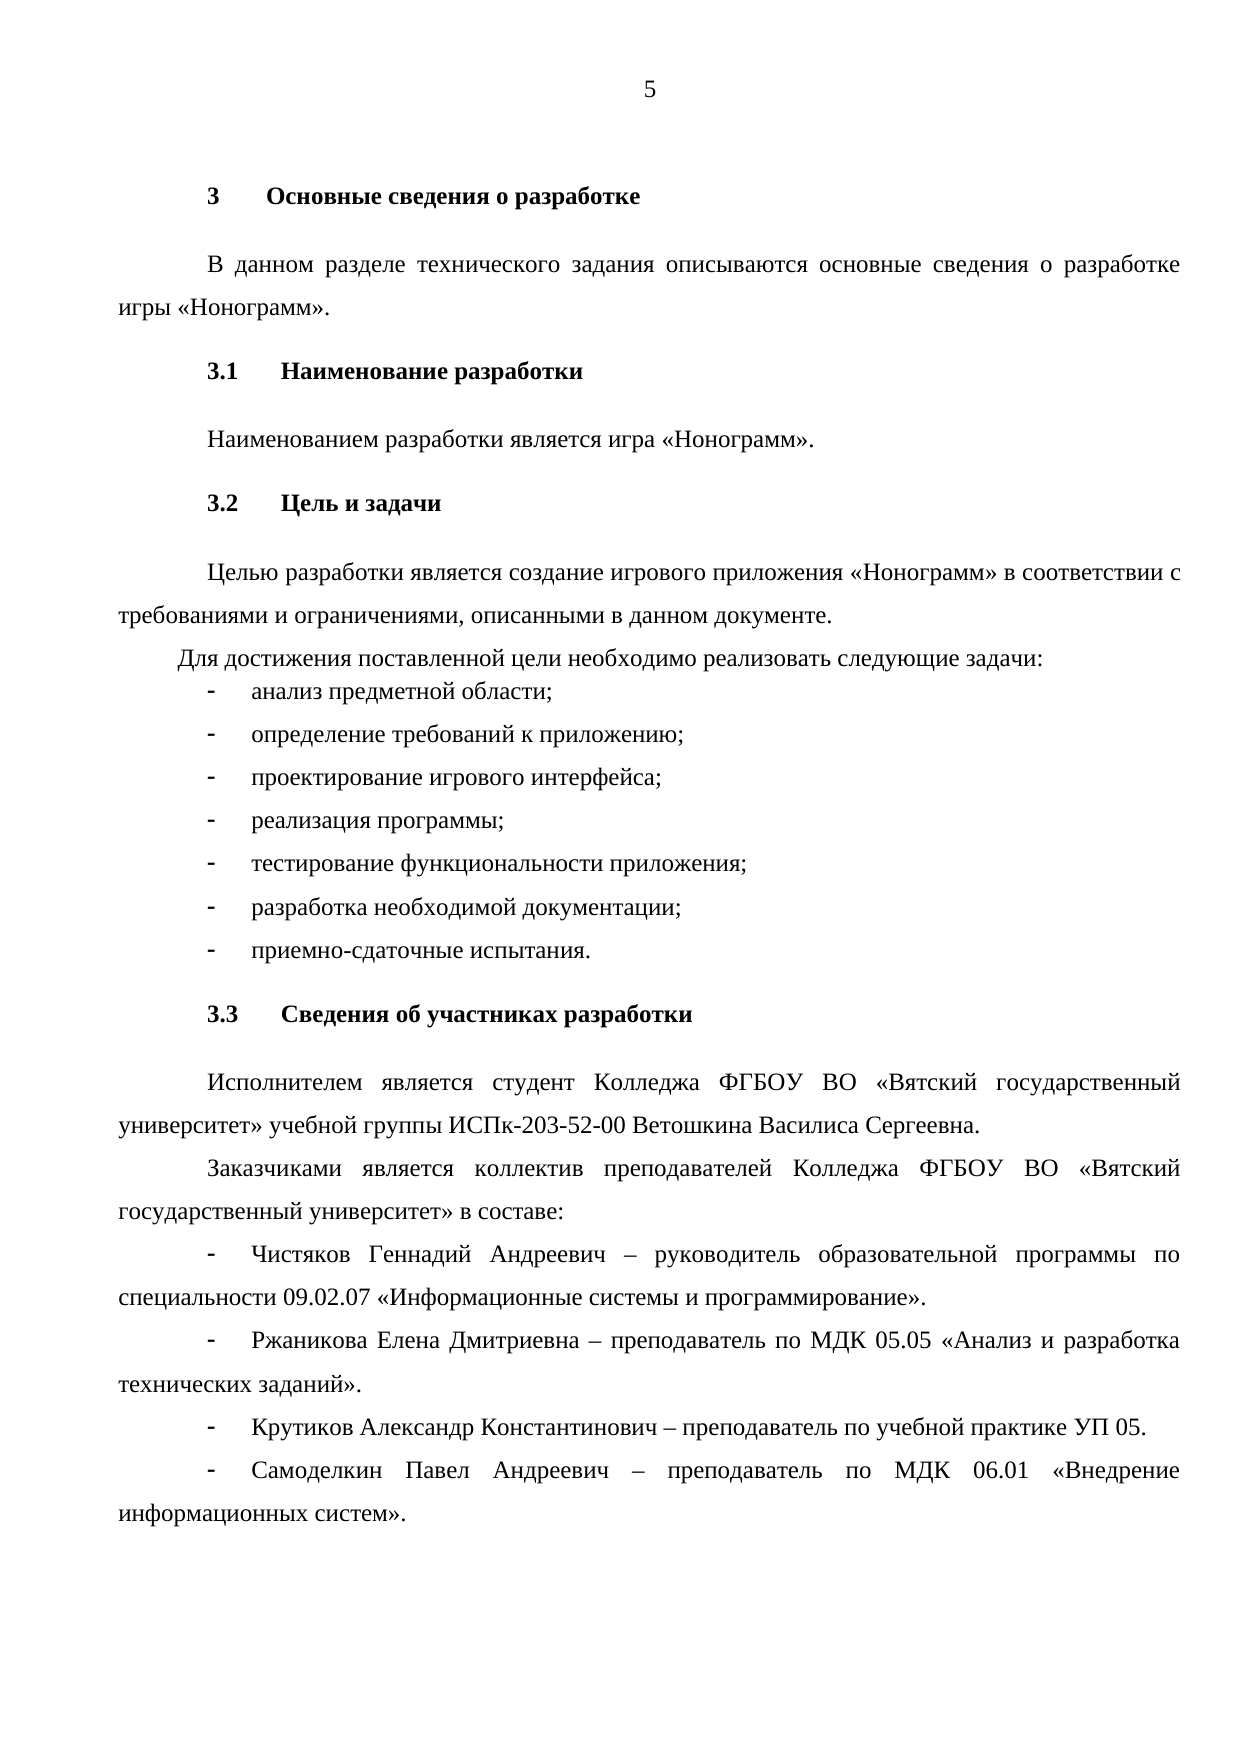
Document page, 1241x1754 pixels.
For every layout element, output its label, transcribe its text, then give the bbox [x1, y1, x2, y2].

list реализация программы; [118, 805, 1181, 834]
text Для достижения поставленной цели необходимо реализовать следующие задачи: [118, 643, 1122, 672]
list Самоделкин Павел Андреевич – преподаватель по МДК 06.01 «Внедрение информационных систем». [118, 1455, 1181, 1527]
list проектирование игрового интерфейса; [118, 762, 1181, 791]
list Крутиков Александр Константинович – преподаватель по учебной практике УП 05. [118, 1412, 1181, 1441]
text В данном разделе технического задания описываются основные сведения о разработке игры «Нонограмм». [118, 249, 1181, 321]
list Ржаникова Елена Дмитриевна – преподаватель по МДК 05.05 «Анализ и разработка технических заданий». [118, 1326, 1181, 1397]
text Исполнителем является студент Колледжа ФГБОУ ВО «Вятский государственный университет» учебной группы ИСПк-203-52-00 Ветошкина Василиса Сергеевна. [118, 1067, 1181, 1139]
list тестирование функциональности приложения; [118, 848, 1181, 877]
text Заказчиками является коллектив преподавателей Колледжа ФГБОУ ВО «Вятский государственный университет» в составе: [118, 1153, 1181, 1225]
text Целью разработки является создание игрового приложения «Нонограмм» в соответствии с требованиями и ограничениями, описанными в данном документе. [118, 557, 1181, 628]
list анализ предметной области; [118, 676, 1181, 705]
subtitle Сведения об участниках разработки [118, 999, 1181, 1027]
text Наименованием разработки является игра «Нонограмм». [118, 424, 1181, 453]
list разработка необходимой документации; [118, 892, 1181, 920]
subtitle Основные сведения о разработке [118, 181, 1181, 210]
list Чистяков Геннадий Андреевич – руководитель образовательной программы по специальности 09.02.07 «Информационные системы и программирование». [118, 1239, 1181, 1311]
subtitle Цель и задачи [118, 488, 1181, 517]
list определение требований к приложению; [118, 719, 1181, 748]
list приемно-сдаточные испытания. [118, 935, 1181, 963]
subtitle Наименование разработки [118, 356, 1181, 385]
